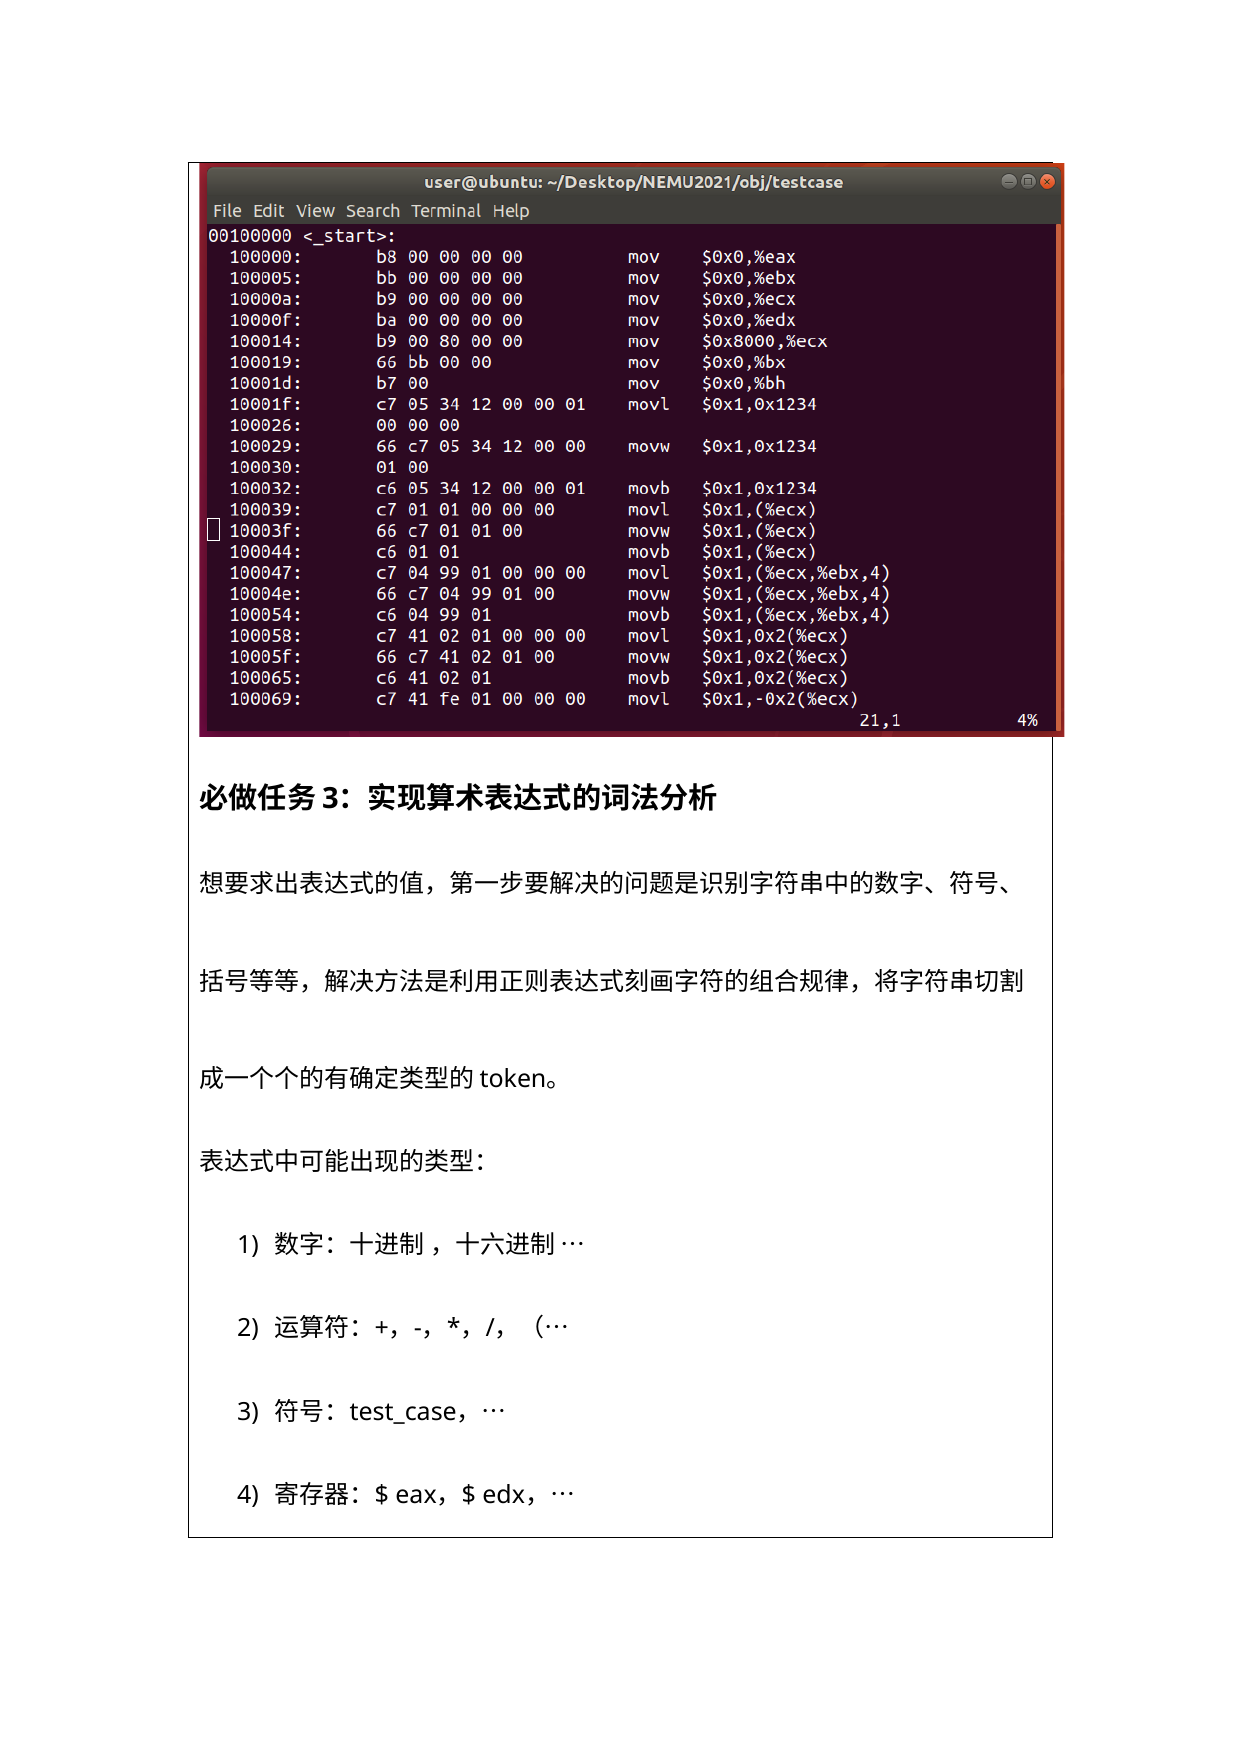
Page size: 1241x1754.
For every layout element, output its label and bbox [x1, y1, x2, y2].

table_cell [189, 163, 1052, 1537]
picture [199, 163, 1065, 737]
